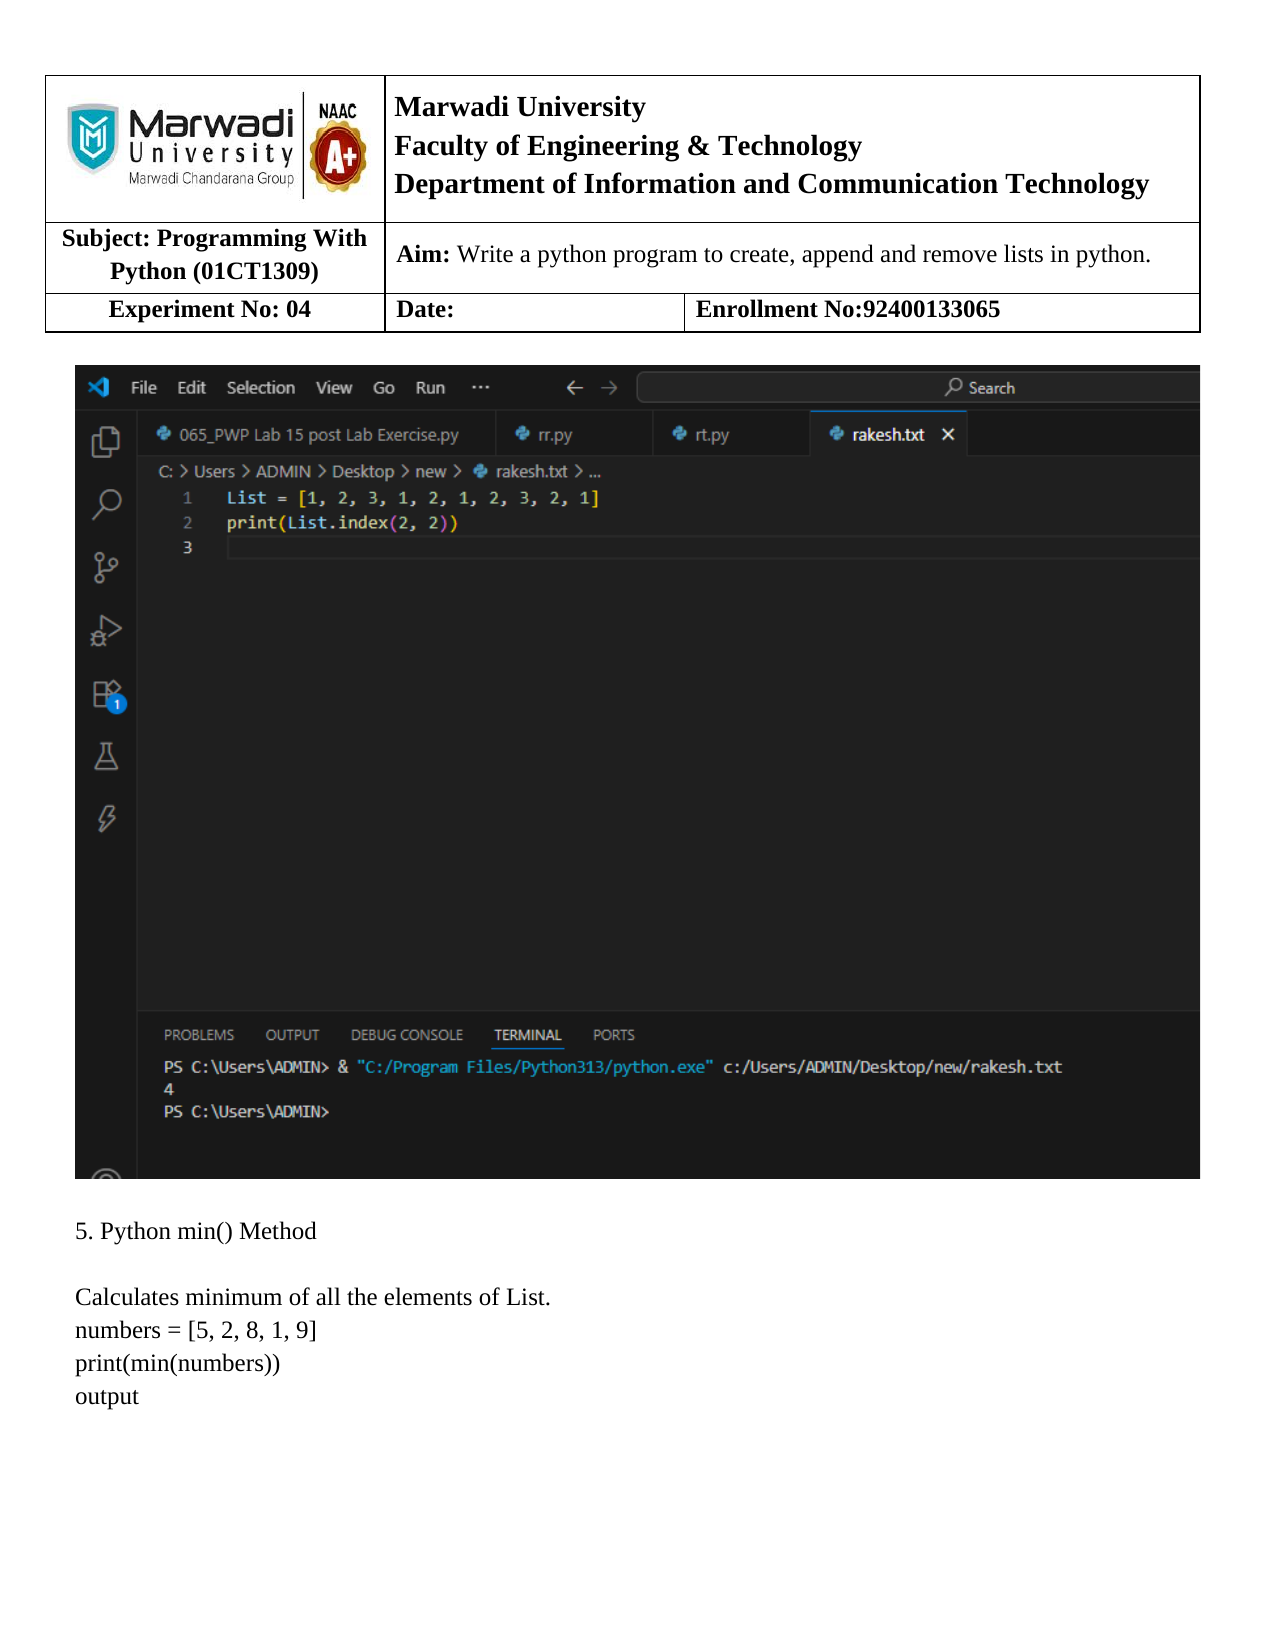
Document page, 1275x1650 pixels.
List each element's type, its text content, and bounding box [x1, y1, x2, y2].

picture [75, 365, 1200, 1179]
text 5. Python min() Method [75, 1216, 1200, 1245]
text numbers = [5, 2, 8, 1, 9] [75, 1315, 1200, 1344]
picture [58, 80, 374, 213]
text output [75, 1381, 1200, 1410]
text print(min(numbers)) [75, 1348, 1200, 1377]
text Calculates minimum of all the elements of List. [75, 1282, 1200, 1311]
